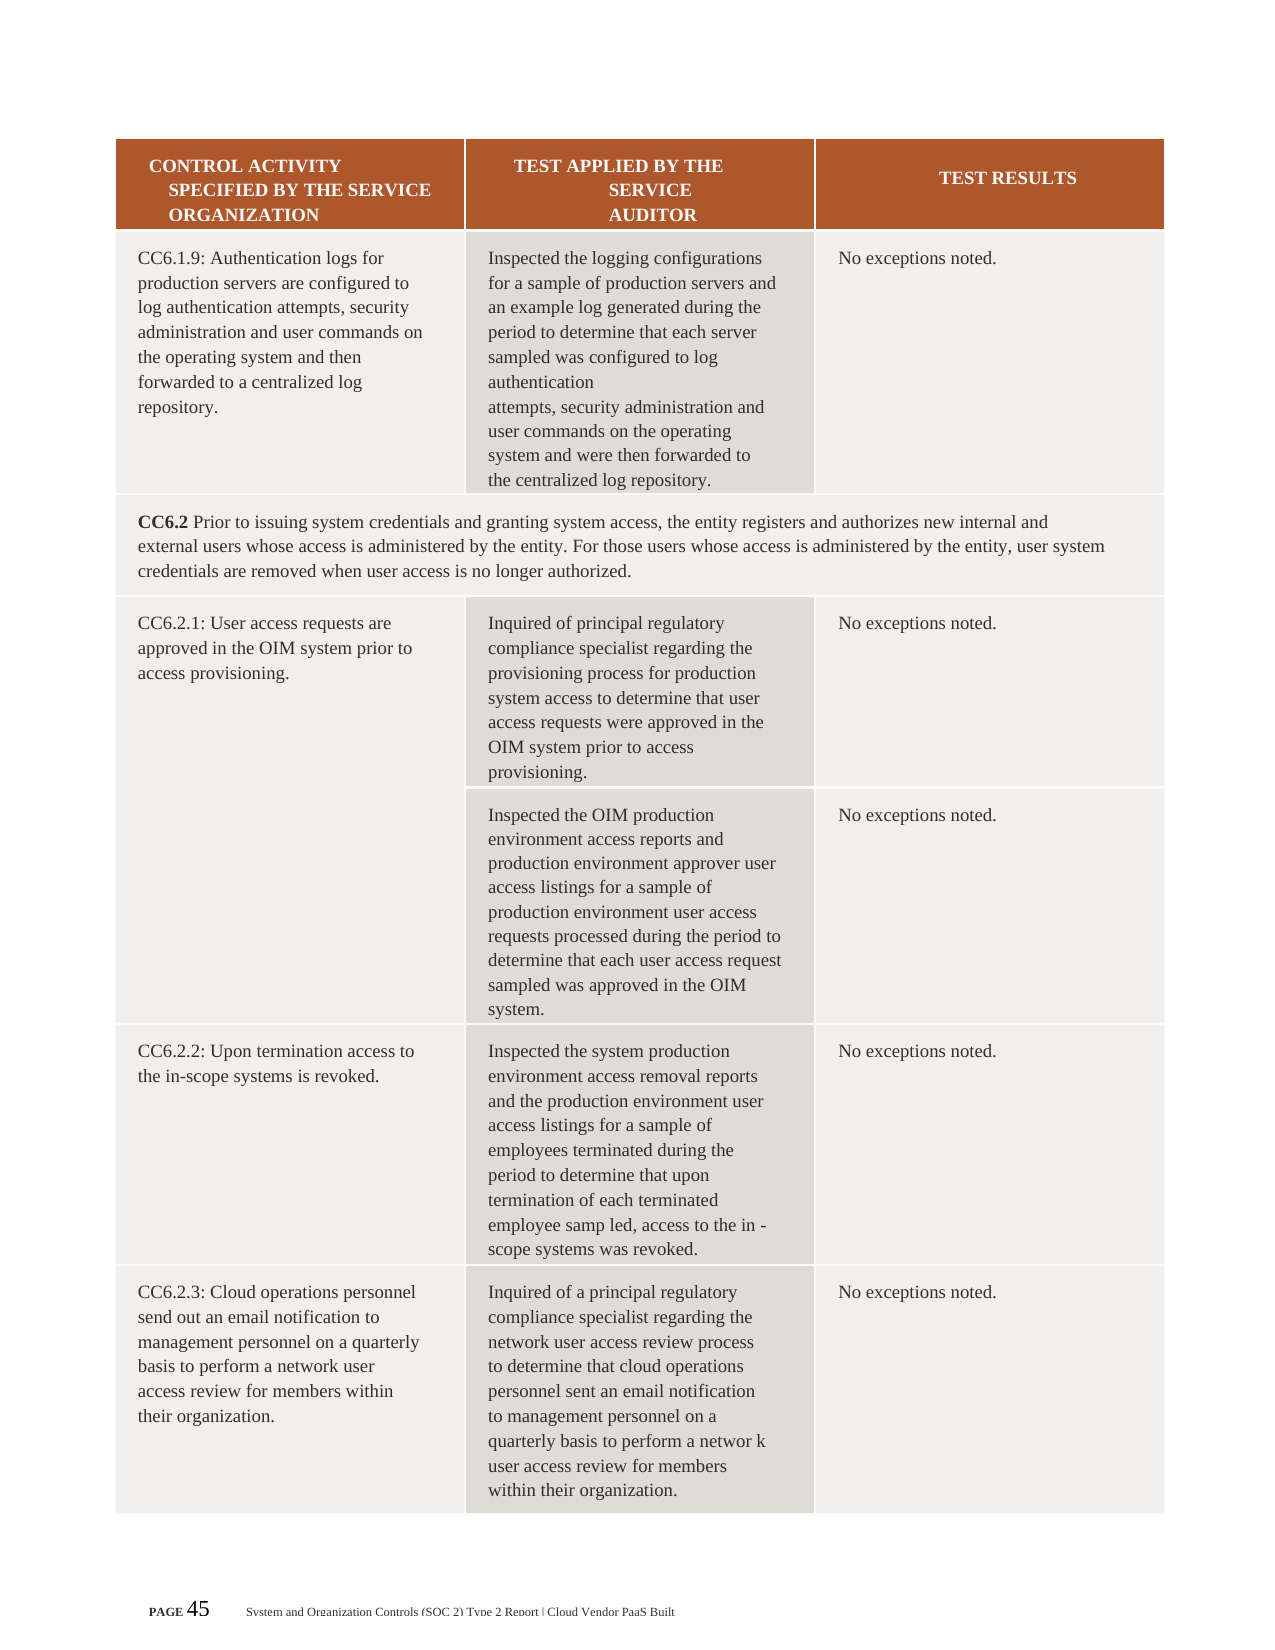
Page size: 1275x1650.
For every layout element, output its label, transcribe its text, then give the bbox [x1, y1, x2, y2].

table_cell CC6.2 Prior to issuing system credentials and granting system access, the entity registers and authorizes new internal and external users whose access is administered by the entity. For those users whose access is administered by the entity, user system credentials are removed when user access is no longer authorized. [116, 495, 1164, 595]
table_cell CC6.1.9: Authentication logs for production servers are configured to log authentication attempts, security administration and user commands on the operating system and then forwarded to a centralized log repository. [116, 232, 464, 493]
table_cell No exceptions noted. [816, 232, 1164, 493]
table_header TEST APPLIED BY THE SERVICE AUDITOR [466, 139, 814, 229]
table_header TEST RESULTS [816, 139, 1164, 229]
table_cell No exceptions noted. [816, 1266, 1164, 1513]
table_cell Inquired of principal regulatory compliance specialist regarding the provisioning process for production system access to determine that user access requests were approved in the OIM system prior to access provisioning. [466, 597, 814, 786]
table_cell No exceptions noted. [816, 597, 1164, 786]
table_cell Inspected the logging configurations for a sample of production servers and an example log generated during the period to determine that each server sampled was configured to log authentication attempts, security administration and user commands on the operating system and were then forwarded to the centralized log repository. [466, 232, 814, 493]
table_header CONTROL ACTIVITY SPECIFIED BY THE SERVICE ORGANIZATION [116, 139, 464, 229]
table_cell CC6.2.2: Upon termination access to the in-scope systems is revoked. [116, 1025, 464, 1264]
table_cell Inquired of a principal regulatory compliance specialist regarding the network user access review process to determine that cloud operations personnel sent an email notification to management personnel on a quarterly basis to perform a networ k user access review for members within their organization. [466, 1266, 814, 1513]
table_cell No exceptions noted. [816, 789, 1164, 1023]
table_cell Inspected the OIM production environment access reports and production environment approver user access listings for a sample of production environment user access requests processed during the period to determine that each user access request sampled was approved in the OIM system. [466, 789, 814, 1023]
table_cell CC6.2.3: Cloud operations personnel send out an email notification to management personnel on a quarterly basis to perform a network user access review for members within their organization. [116, 1266, 464, 1513]
table_cell No exceptions noted. [816, 1025, 1164, 1264]
table_cell CC6.2.1: User access requests are approved in the OIM system prior to access provisioning. [116, 597, 464, 1023]
table_cell Inspected the system production environment access removal reports and the production environment user access listings for a sample of employees terminated during the period to determine that upon termination of each terminated employee samp led, access to the in -scope systems was revoked. [466, 1025, 814, 1264]
